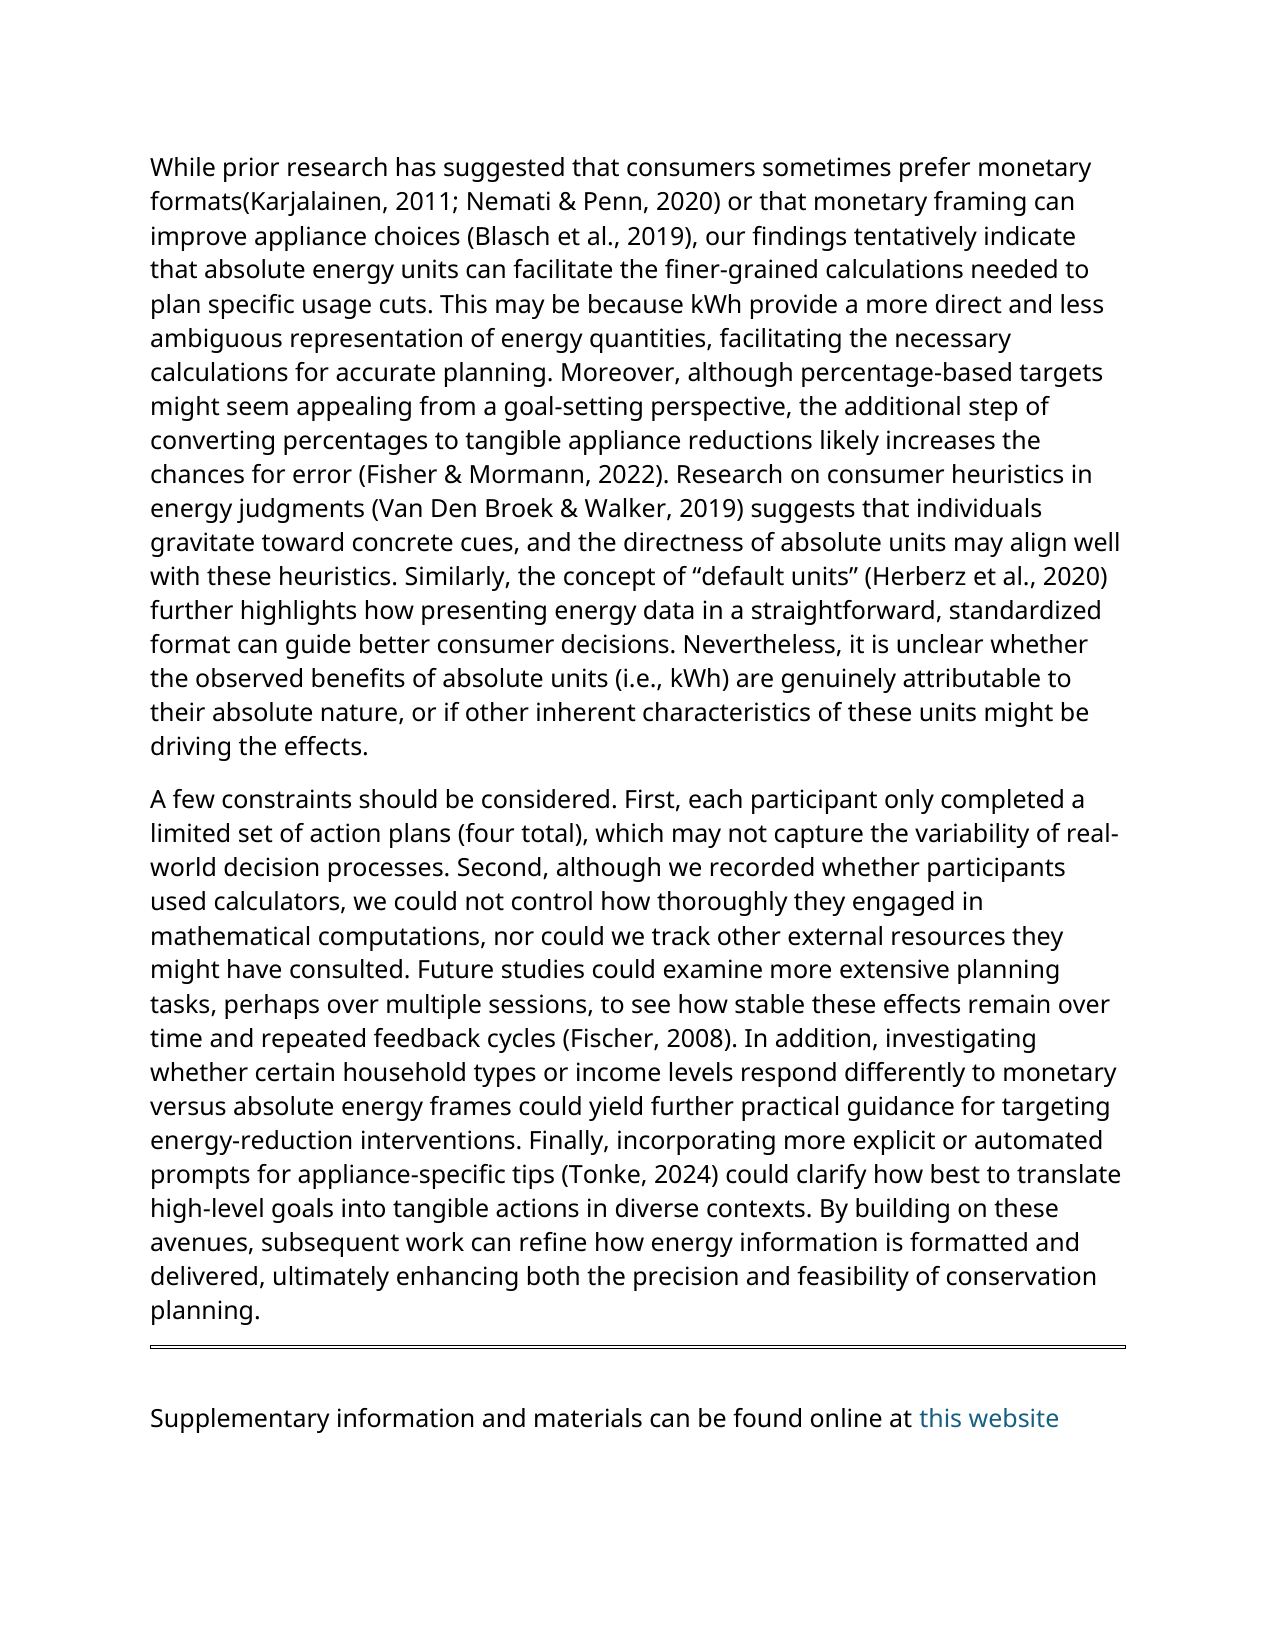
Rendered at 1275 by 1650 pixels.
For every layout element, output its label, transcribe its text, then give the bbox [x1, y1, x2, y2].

text Supplementary information and materials can be found online at this website [150, 1401, 1125, 1434]
text A few constraints should be considered. First, each participant only completed a limited set of action plans (four total), which may not capture the variability of real-world decision processes. Second, although we recorded whether participants used calculators, we could not control how thoroughly they engaged in mathematical computations, nor could we track other external resources they might have consulted. Future studies could examine more extensive planning tasks, perhaps over multiple sessions, to see how stable these effects remain over time and repeated feedback cycles (Fischer, 2008). In addition, investigating whether certain household types or income levels respond differently to monetary versus absolute energy frames could yield further practical guidance for targeting energy-reduction interventions. Finally, incorporating more explicit or automated prompts for appliance-specific tips (Tonke, 2024) could clarify how best to translate high-level goals into tangible actions in diverse contexts. By building on these avenues, subsequent work can refine how energy information is formatted and delivered, ultimately enhancing both the precision and feasibility of conservation planning. [150, 782, 1125, 1327]
text While prior research has suggested that consumers sometimes prefer monetary formats(Karjalainen, 2011; Nemati & Penn, 2020) or that monetary framing can improve appliance choices (Blasch et al., 2019), our findings tentatively indicate that absolute energy units can facilitate the finer-grained calculations needed to plan specific usage cuts. This may be because kWh provide a more direct and less ambiguous representation of energy quantities, facilitating the necessary calculations for accurate planning. Moreover, although percentage-based targets might seem appealing from a goal-setting perspective, the additional step of converting percentages to tangible appliance reductions likely increases the chances for error (Fisher & Mormann, 2022). Research on consumer heuristics in energy judgments (Van Den Broek & Walker, 2019) suggests that individuals gravitate toward concrete cues, and the directness of absolute units may align well with these heuristics. Similarly, the concept of “default units” (Herberz et al., 2020) further highlights how presenting energy data in a straightforward, standardized format can guide better consumer decisions. Nevertheless, it is unclear whether the observed benefits of absolute units (i.e., kWh) are genuinely attributable to their absolute nature, or if other inherent characteristics of these units might be driving the effects. [150, 150, 1125, 763]
